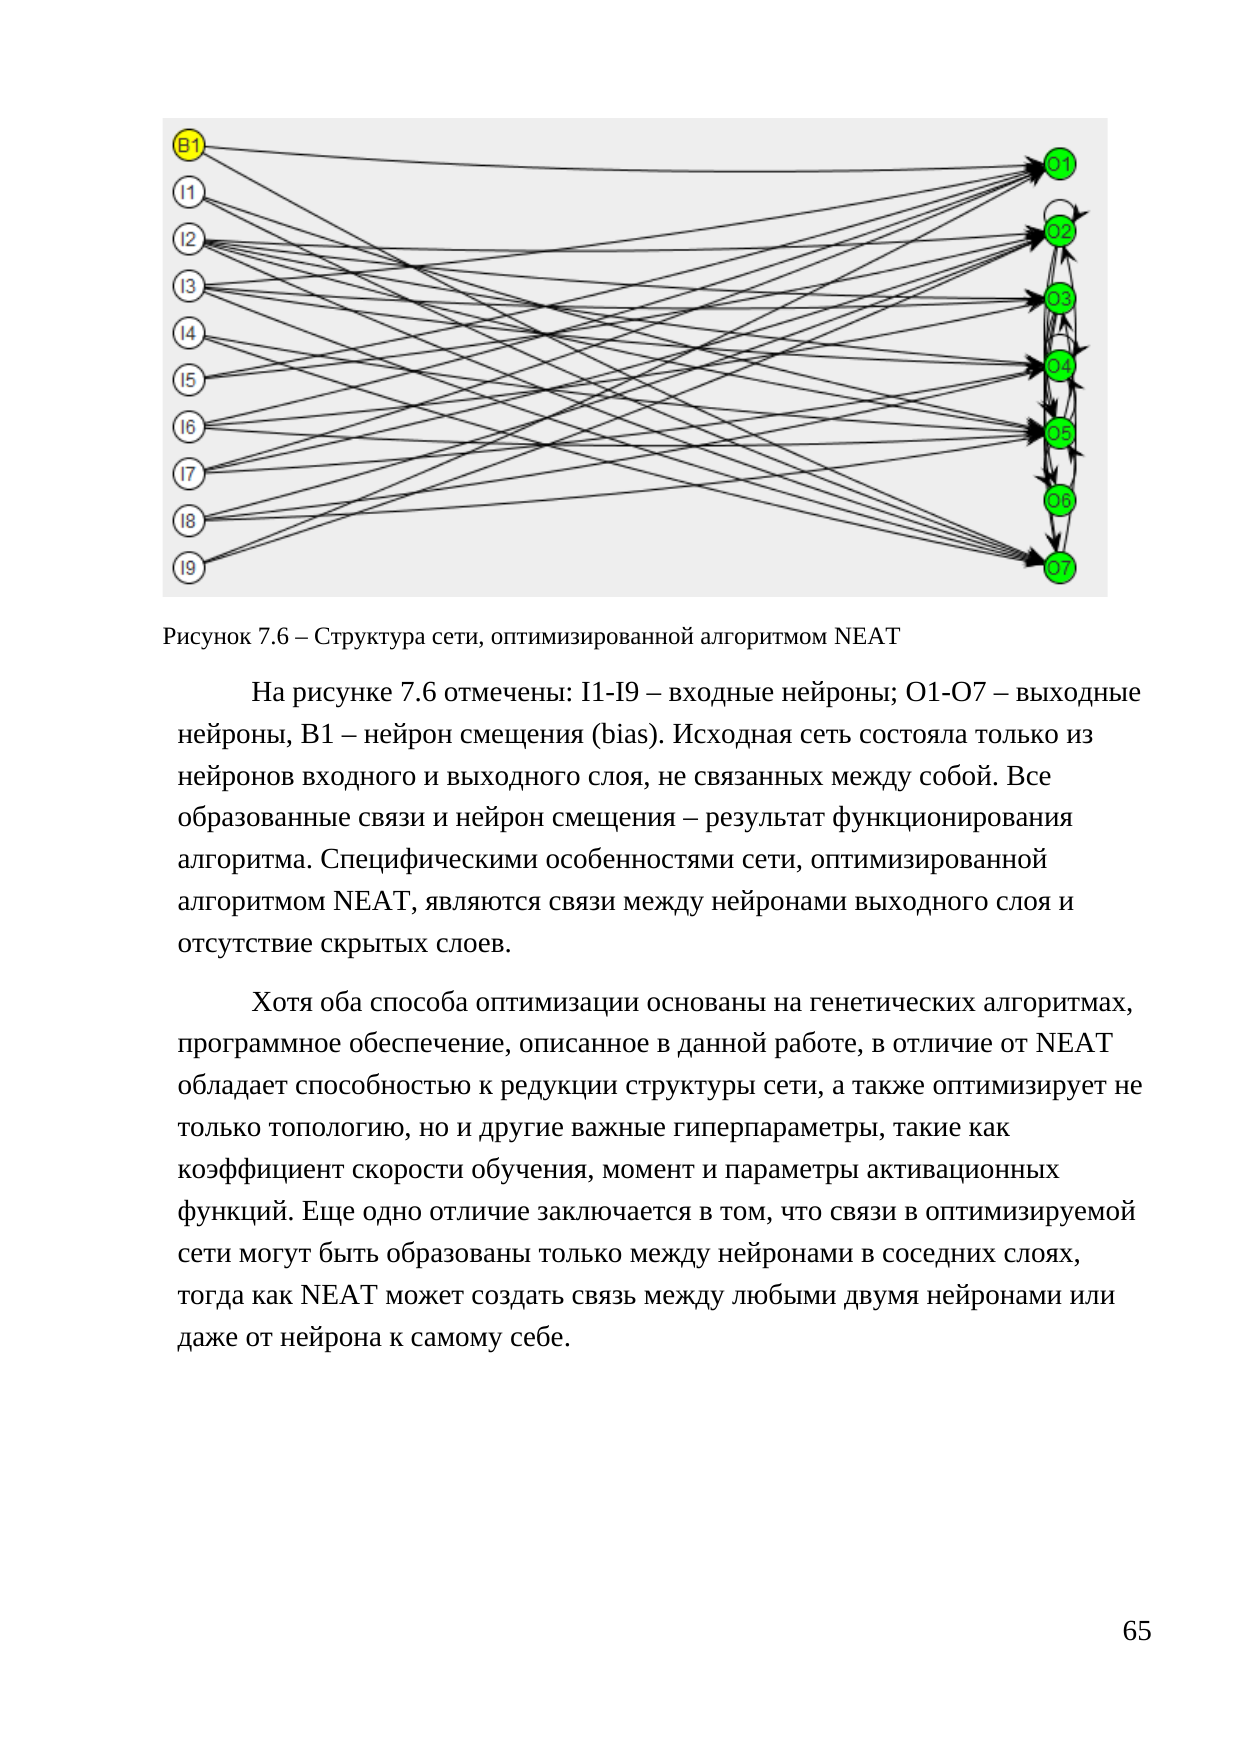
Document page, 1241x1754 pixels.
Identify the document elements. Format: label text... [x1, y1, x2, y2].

picture [162, 118, 1108, 597]
text Хотя оба способа оптимизации основаны на генетических алгоритмах, программное обеспечение, описанное в данной работе, в отличие от NEAT обладает способностью к редукции структуры сети, а также оптимизирует не только топологию, но и другие важные гиперпараметры, такие как коэффициент скорости обучения, момент и параметры активационных функций. Еще одно отличие заключается в том, что связи в оптимизируемой сети могут быть образованы только между нейронами в соседних слоях, тогда как NEAT может создать связь между любыми двумя нейронами или даже от нейрона к самому себе. [177, 984, 1152, 1352]
text На рисунке 7.6 отмечены: I1-I9 – входные нейроны; O1-O7 – выходные нейроны, B1 – нейрон смещения (bias). Исходная сеть состояла только из нейронов входного и выходного слоя, не связанных между собой. Все образованные связи и нейрон смещения – результат функционирования алгоритма. Специфическими особенностями сети, оптимизированной алгоритмом NEAT, являются связи между нейронами выходного слоя и отсутствие скрытых слоев. [177, 674, 1152, 959]
text Рисунок 7.6 – Структура сети, оптимизированной алгоритмом NEAT [162, 621, 1152, 650]
